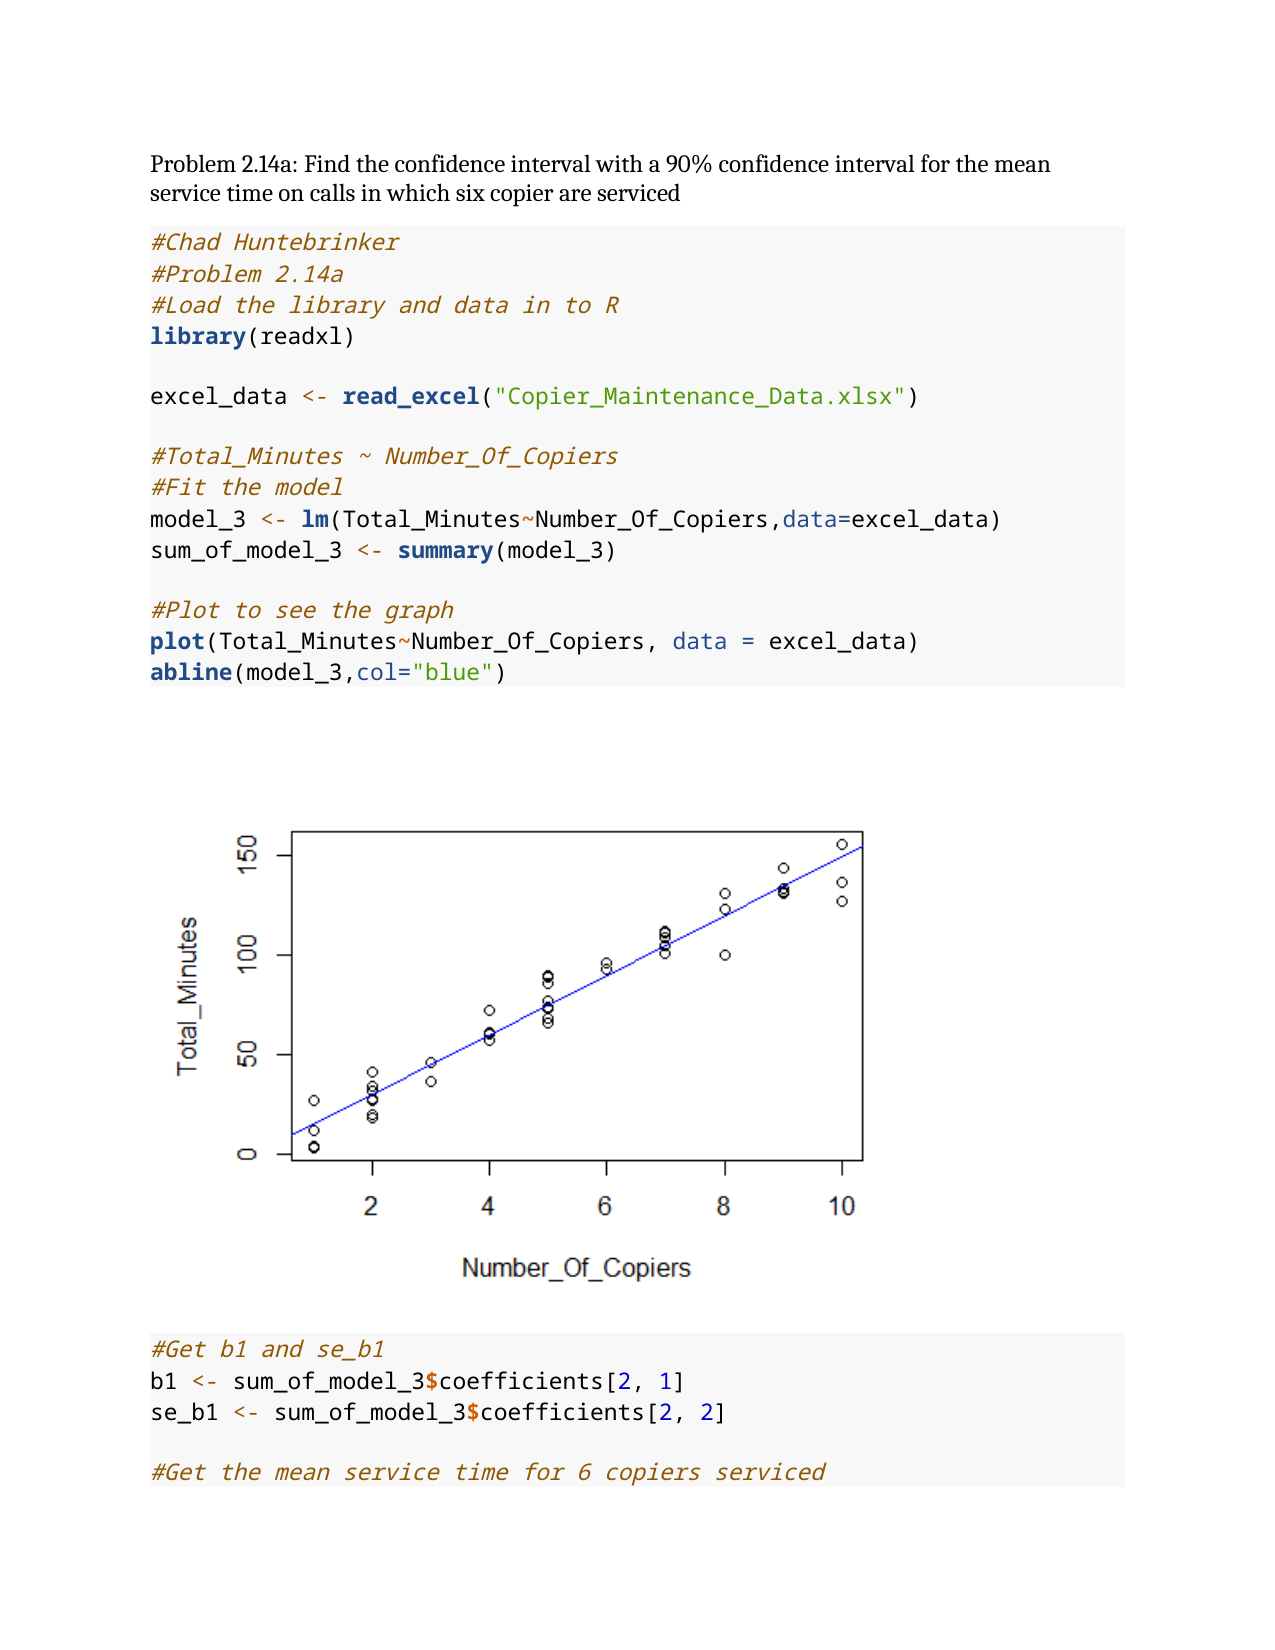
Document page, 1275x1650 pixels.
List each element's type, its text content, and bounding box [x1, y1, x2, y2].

text Problem 2.14a: Find the confidence interval with a 90% confidence interval for the mean service time on calls in which six copier are serviced [150, 150, 1125, 207]
picture [168, 708, 927, 1315]
text #Chad Huntebrinker #Problem 2.14a #Load the library and data in to R library(readxl) excel_data <- read_excel("Copier_Maintenance_Data.xlsx") #Total_Minutes ~ Number_Of_Copiers #Fit the model model_3 <- lm(Total_Minutes~Number_Of_Copiers,data=excel_data) sum_of_model_3 <- summary(model_3) #Plot to see the graph plot(Total_Minutes~Number_Of_Copiers, data = excel_data) abline(model_3,col="blue") [150, 226, 1125, 687]
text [150, 1333, 1125, 1487]
